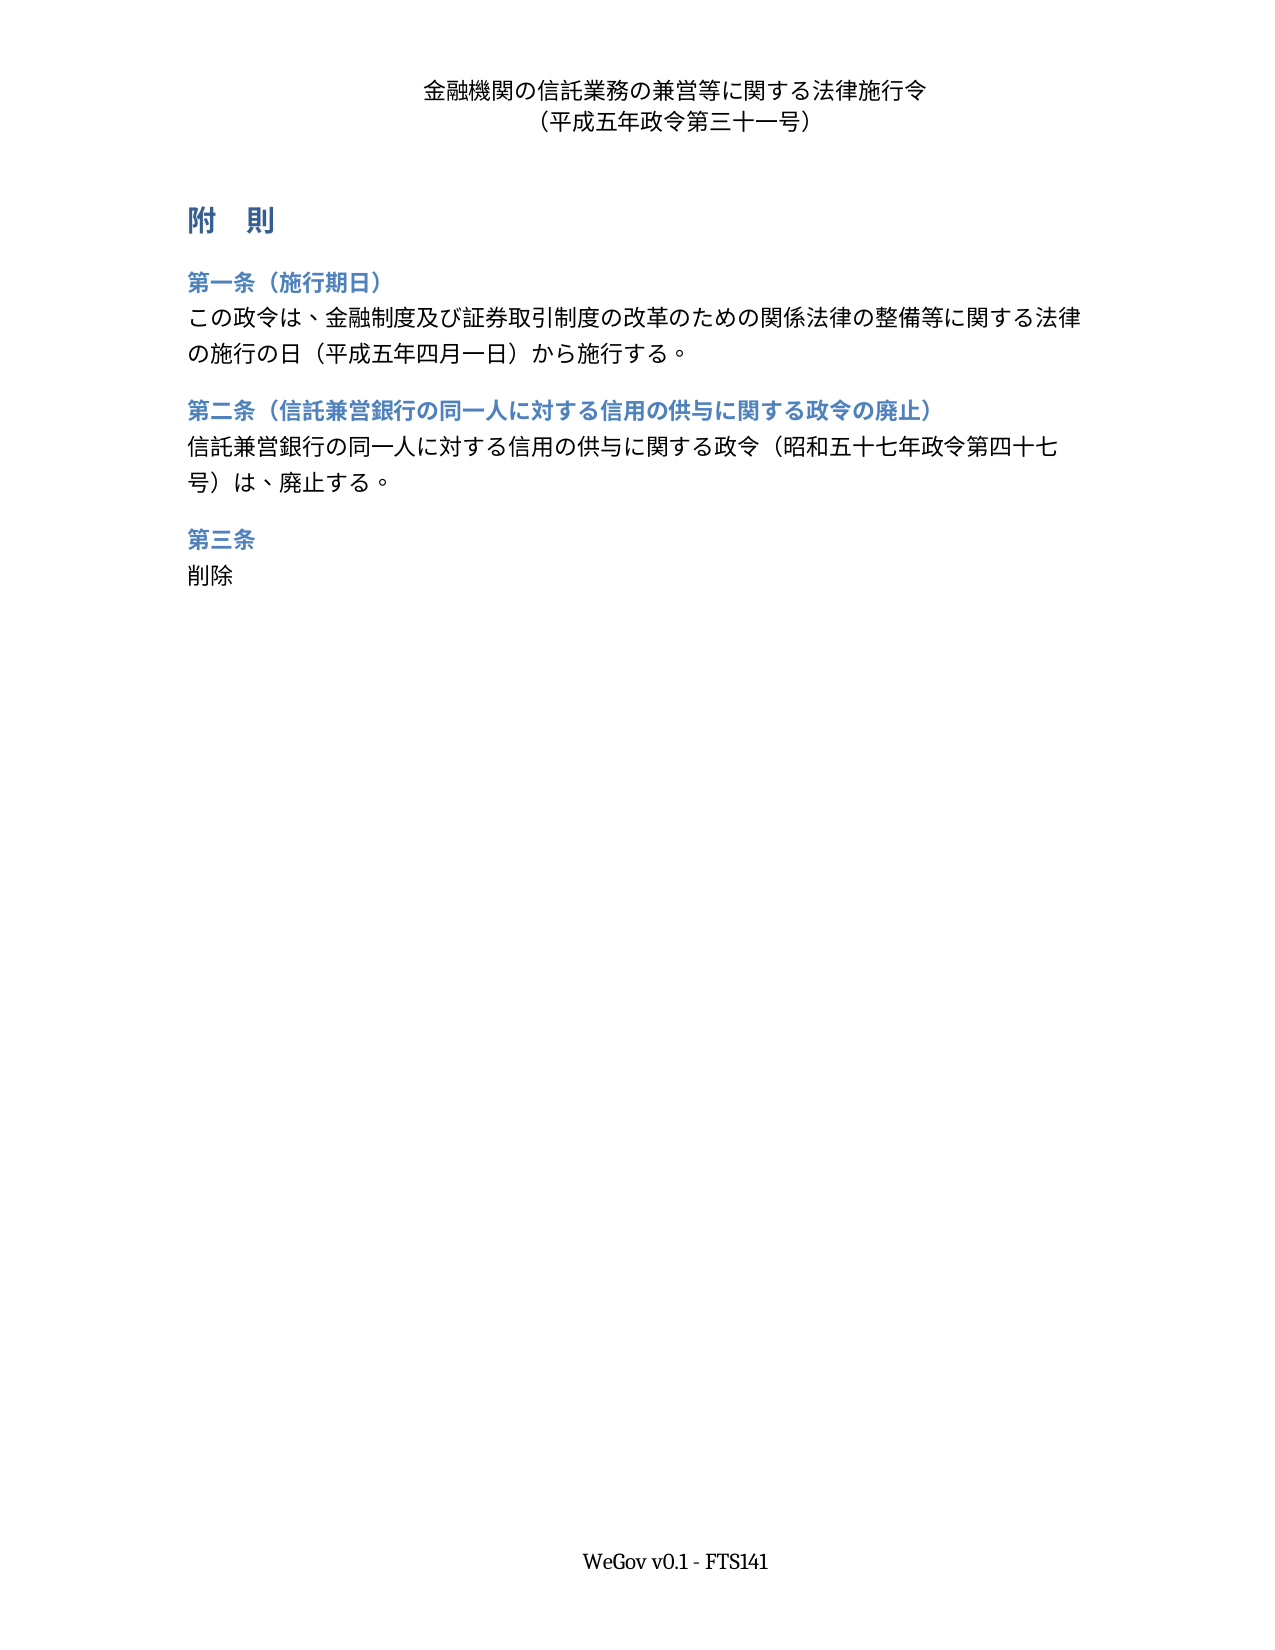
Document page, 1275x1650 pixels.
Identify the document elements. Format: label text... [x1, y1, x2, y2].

subtitle 附 則 [187, 200, 1087, 240]
subtitle 第一条（施行期日） [187, 266, 1087, 298]
text 信託兼営銀行の同一人に対する信用の供与に関する政令（昭和五十七年政令第四十七号）は、廃止する。 [187, 431, 1087, 498]
text 削除 [187, 560, 1087, 591]
subtitle 第三条 [187, 524, 1087, 555]
text この政令は、金融制度及び証券取引制度の改革のための関係法律の整備等に関する法律の施行の日（平成五年四月一日）から施行する。 [187, 302, 1087, 369]
subtitle 第二条（信託兼営銀行の同一人に対する信用の供与に関する政令の廃止） [187, 395, 1087, 426]
